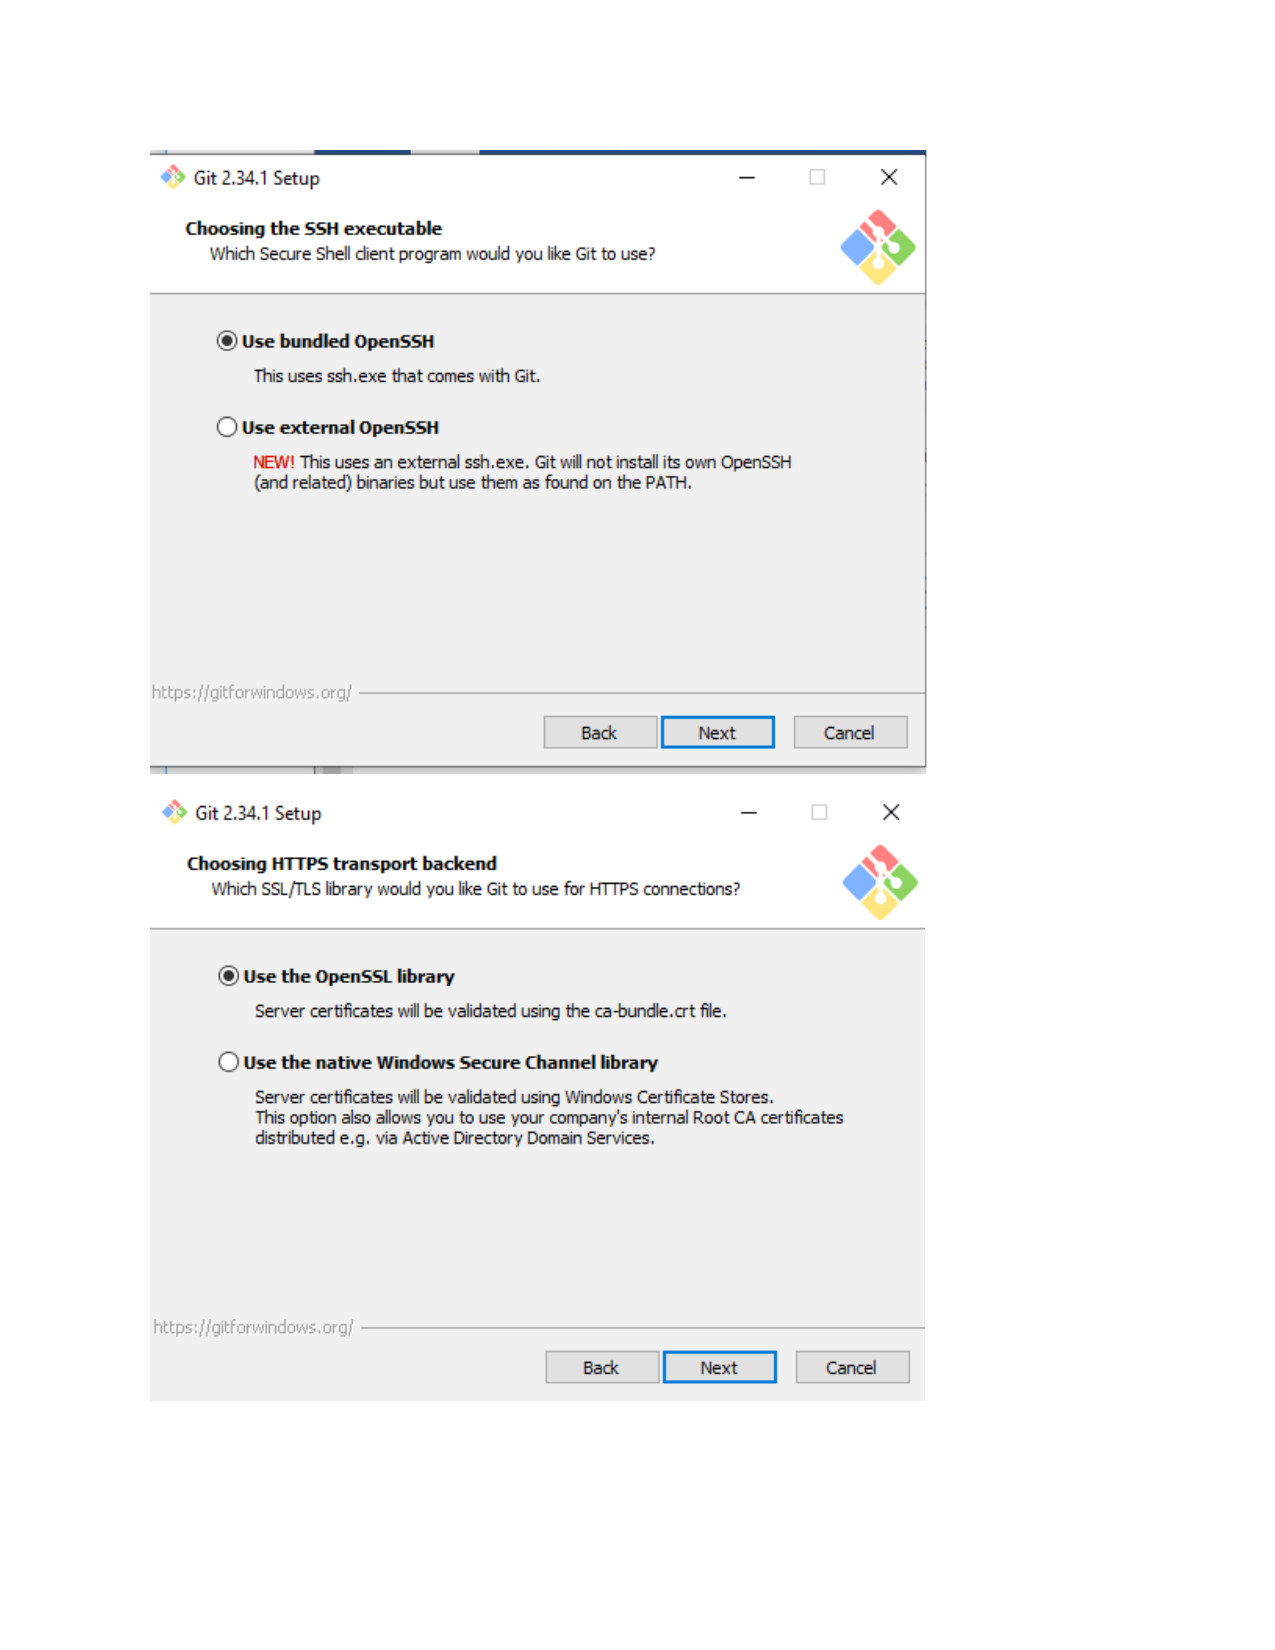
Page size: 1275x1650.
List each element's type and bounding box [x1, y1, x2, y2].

picture [150, 792, 926, 1401]
picture [150, 150, 927, 774]
